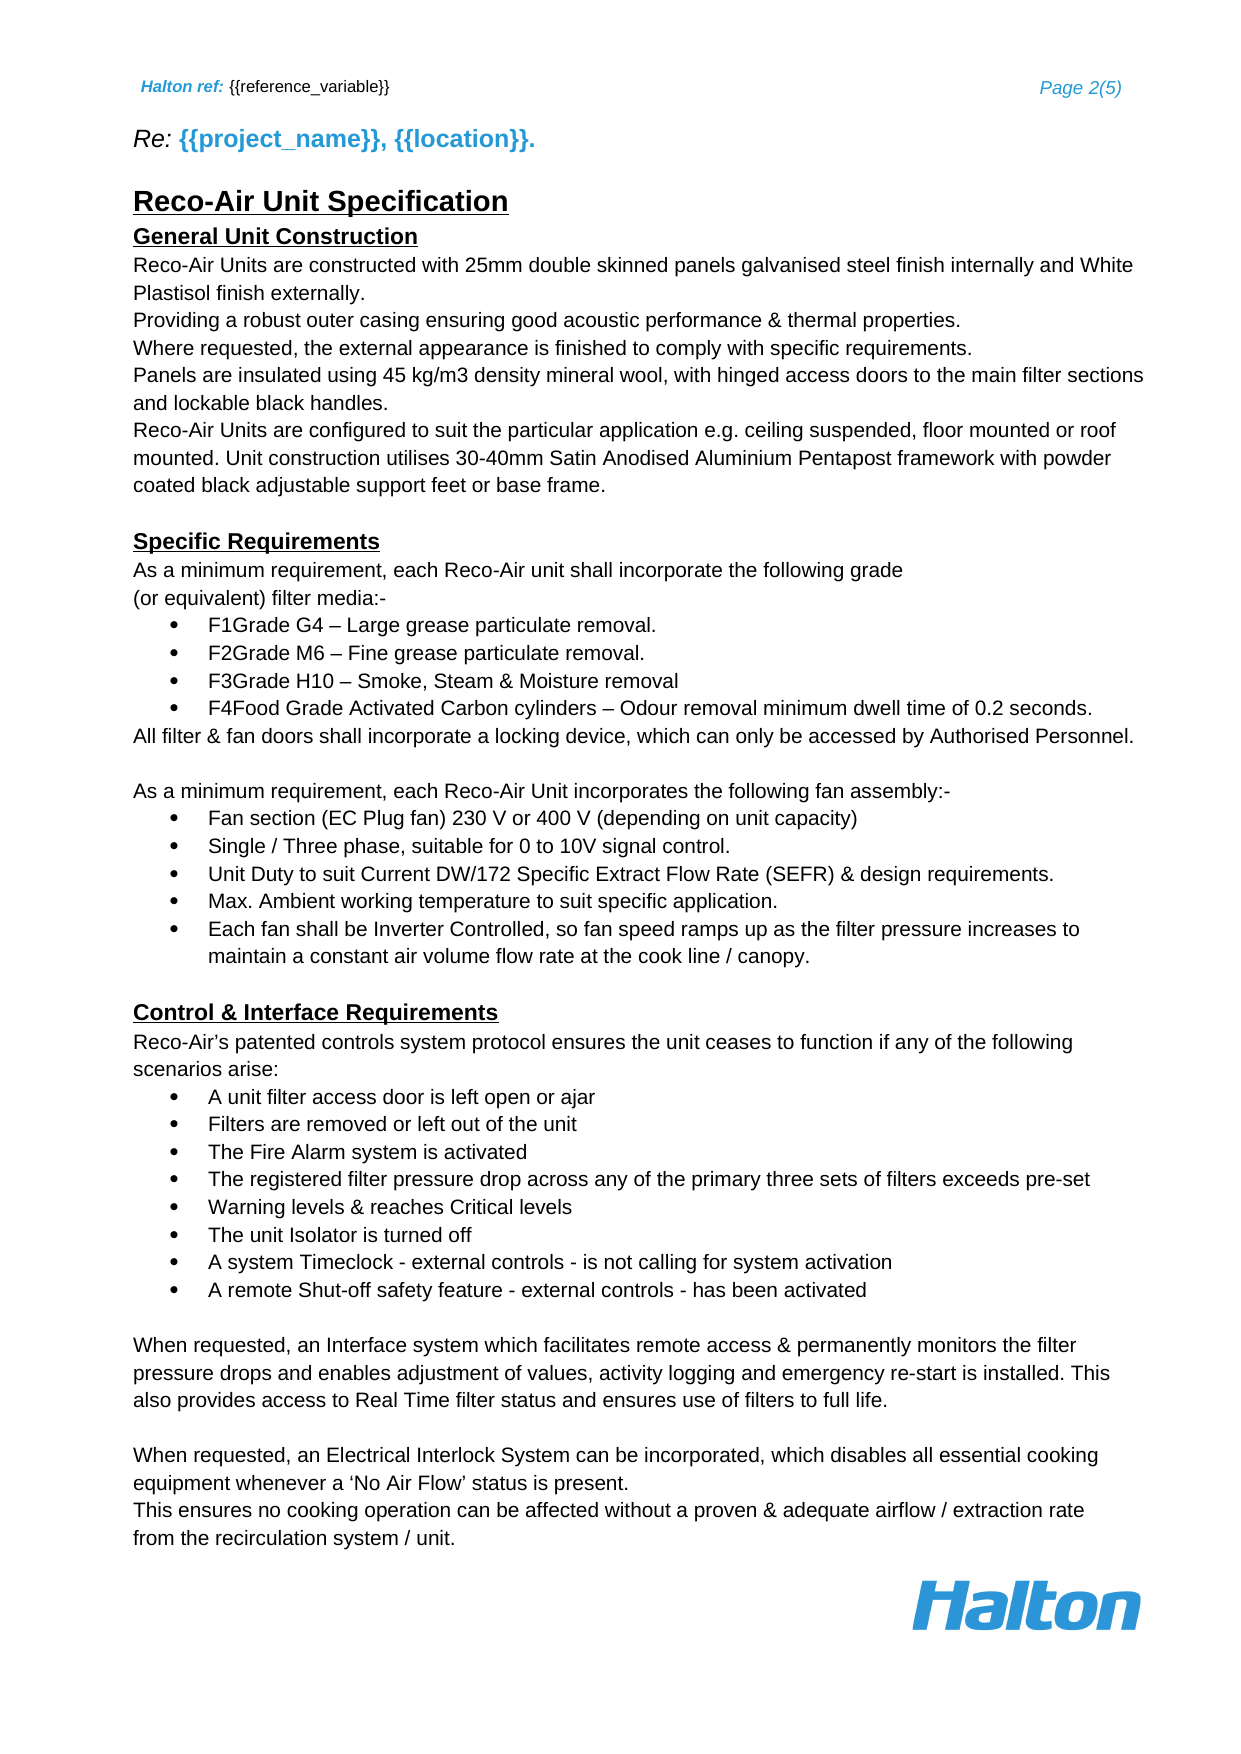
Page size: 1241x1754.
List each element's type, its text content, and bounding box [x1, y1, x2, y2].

list A system Timeclock - external controls - is not calling for system activation [170, 1250, 1146, 1274]
text Reco-Air Unit Specification [133, 184, 1146, 218]
text Where requested, the external appearance is finished to comply with specific requirements. [133, 336, 1146, 359]
list A remote Shut-off safety feature - external controls - has been activated [170, 1278, 1146, 1302]
list F3Grade H10 – Smoke, Steam & Moisture removal [170, 668, 1146, 693]
text All filter & fan doors shall incorporate a locking device, which can only be accessed by Authorised Personnel. [133, 724, 1146, 748]
text Panels are insulated using 45 kg/m3 density mineral wool, with hinged access doors to the main filter sections and lockable black handles. [133, 363, 1146, 414]
text (or equivalent) filter media:- [133, 586, 1146, 610]
text Reco-Air Units are configured to suit the particular application e.g. ceiling suspended, floor mounted or roof mounted. Unit construction utilises 30-40mm Satin Anodised Aluminium Pentapost framework with powder coated black adjustable support feet or base frame. [133, 418, 1146, 497]
list F4Food Grade Activated Carbon cylinders – Odour removal minimum dwell time of 0.2 seconds. [170, 696, 1146, 720]
text When requested, an Interface system which facilitates remote access & permanently monitors the filter pressure drops and enables adjustment of values, activity logging and emergency re-start is installed. This also provides access to Real Time filter status and ensures use of filters to full life. [133, 1333, 1146, 1412]
text As a minimum requirement, each Reco-Air Unit incorporates the following fan assembly:- [133, 779, 1146, 803]
list Single / Three phase, suitable for 0 to 10V signal control. [170, 834, 1146, 858]
text Re: {{project_name}}, {{location}}. [133, 124, 1146, 153]
text Providing a robust outer casing ensuring good acoustic performance & thermal properties. [133, 308, 1146, 332]
text Control & Interface Requirements [133, 999, 1146, 1026]
list A unit filter access door is left open or ajar [170, 1084, 1146, 1108]
list Fan section (EC Plug fan) 230 V or 400 V (depending on unit capacity) [170, 806, 1146, 830]
text Specific Requirements [133, 528, 1146, 554]
list The unit Isolator is turned off [170, 1222, 1146, 1247]
list Warning levels & reaches Critical levels [170, 1195, 1146, 1219]
list F1Grade G4 – Large grease particulate removal. [170, 613, 1146, 637]
text General Unit Construction [133, 223, 1146, 249]
list Unit Duty to suit Current DW/172 Specific Extract Flow Rate (SEFR) & design requirements. [170, 861, 1146, 886]
picture [912, 1580, 1141, 1631]
text As a minimum requirement, each Reco-Air unit shall incorporate the following grade [133, 558, 1146, 582]
text from the recirculation system / unit. [133, 1525, 1146, 1549]
list The Fire Alarm system is activated [170, 1140, 1146, 1164]
list Each fan shall be Inverter Controlled, so fan speed ramps up as the filter pressure increases to maintain a constant air volume flow rate at the cook line / canopy. [170, 917, 1146, 968]
list Max. Ambient working temperature to suit specific application. [170, 889, 1146, 913]
list F2Grade M6 – Fine grease particulate removal. [170, 641, 1146, 665]
text When requested, an Electrical Interlock System can be incorporated, which disables all essential cooking equipment whenever a ‘No Air Flow’ status is present. [133, 1443, 1146, 1494]
text Reco-Air Units are constructed with 25mm double skinned panels galvanised steel finish internally and White Plastisol finish externally. [133, 253, 1146, 304]
list Filters are removed or left out of the unit [170, 1112, 1146, 1136]
text This ensures no cooking operation can be affected without a proven & adequate airflow / extraction rate [133, 1498, 1146, 1522]
list The registered filter pressure drop across any of the primary three sets of filters exceeds pre-set [170, 1167, 1146, 1191]
text Reco-Air’s patented controls system protocol ensures the unit ceases to function if any of the following scenarios arise: [133, 1029, 1146, 1081]
